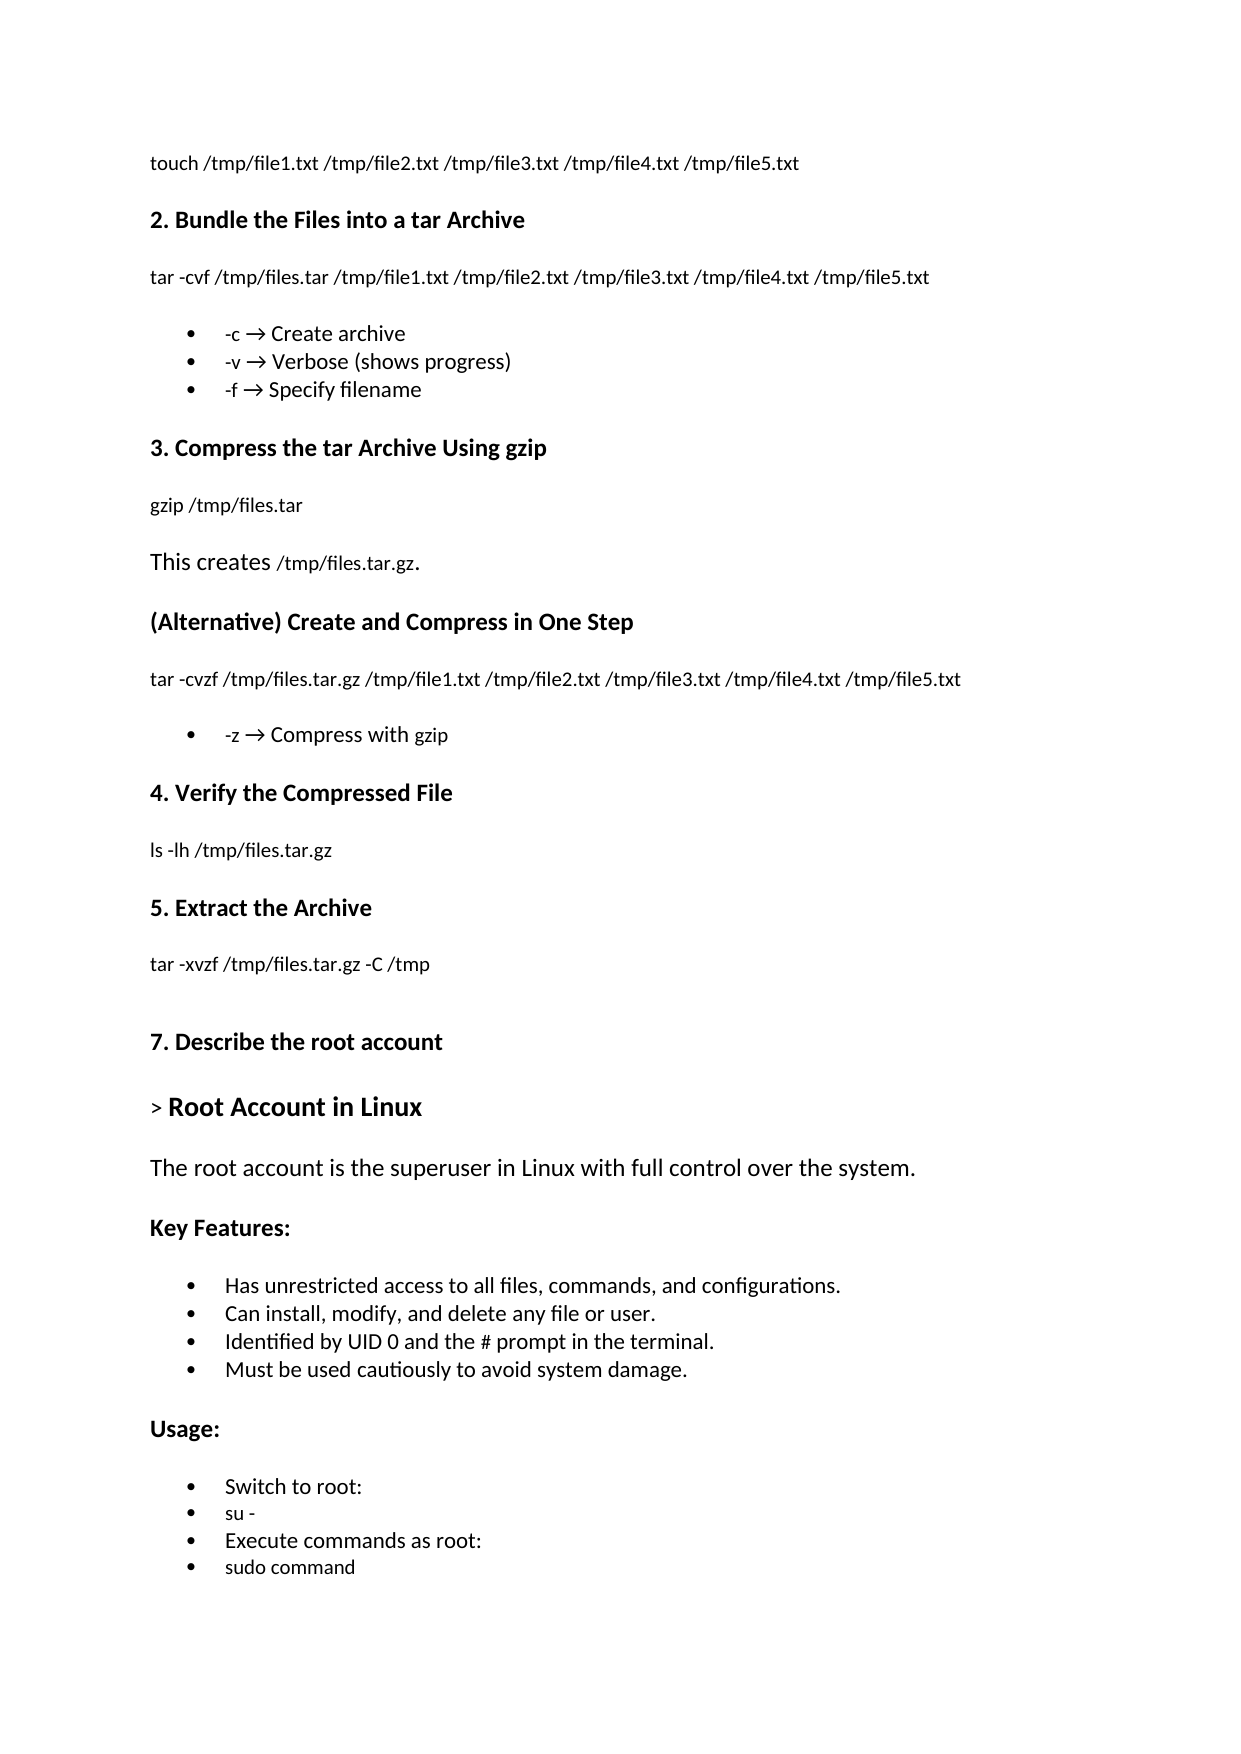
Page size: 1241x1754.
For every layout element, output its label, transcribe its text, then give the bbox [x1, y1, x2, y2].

subtitle (Alternative) Create and Compress in One Step [150, 606, 1090, 637]
subtitle 5. Extract the Archive [150, 892, 1090, 922]
list -c → Create archive [187, 319, 1090, 347]
list -z → Compress with gzip [187, 720, 1090, 748]
text tar -xvzf /tmp/files.tar.gz -C /tmp [150, 951, 1090, 977]
subtitle > Root Account in Linux [150, 1088, 1090, 1123]
subtitle 4. Verify the Compressed File [150, 777, 1090, 808]
list Can install, modify, and delete any file or user. [187, 1299, 1090, 1327]
text tar -cvf /tmp/files.tar /tmp/file1.txt /tmp/file2.txt /tmp/file3.txt /tmp/file4.txt /tmp/file5.txt [150, 264, 1090, 290]
subtitle 2. Bundle the Files into a tar Archive [150, 204, 1090, 235]
list -v → Verbose (shows progress) [187, 347, 1090, 375]
text This creates /tmp/files.tar.gz. [150, 546, 1090, 577]
text tar -cvzf /tmp/files.tar.gz /tmp/file1.txt /tmp/file2.txt /tmp/file3.txt /tmp/file4.txt /tmp/file5.txt [150, 666, 1090, 691]
list Execute commands as root: [187, 1526, 1090, 1554]
list Must be used cautiously to avoid system damage. [187, 1356, 1090, 1383]
text gzip /tmp/files.tar [150, 492, 1090, 517]
text The root account is the superuser in Linux with full control over the system. [150, 1152, 1090, 1183]
list su - [187, 1500, 1090, 1526]
list Has unrestricted access to all files, commands, and configurations. [187, 1271, 1090, 1299]
list -f → Specify filename [187, 375, 1090, 403]
text touch /tmp/file1.txt /tmp/file2.txt /tmp/file3.txt /tmp/file4.txt /tmp/file5.txt [150, 150, 1090, 175]
subtitle Key Features: [150, 1212, 1090, 1242]
text ls -lh /tmp/files.tar.gz [150, 837, 1090, 863]
text 7. Describe the root account [150, 1026, 1090, 1057]
subtitle Usage: [150, 1413, 1090, 1443]
list sudo command [187, 1554, 1090, 1579]
list Switch to root: [187, 1472, 1090, 1500]
subtitle 3. Compress the tar Archive Using gzip [150, 432, 1090, 463]
list Identified by UID 0 and the # prompt in the terminal. [187, 1327, 1090, 1356]
